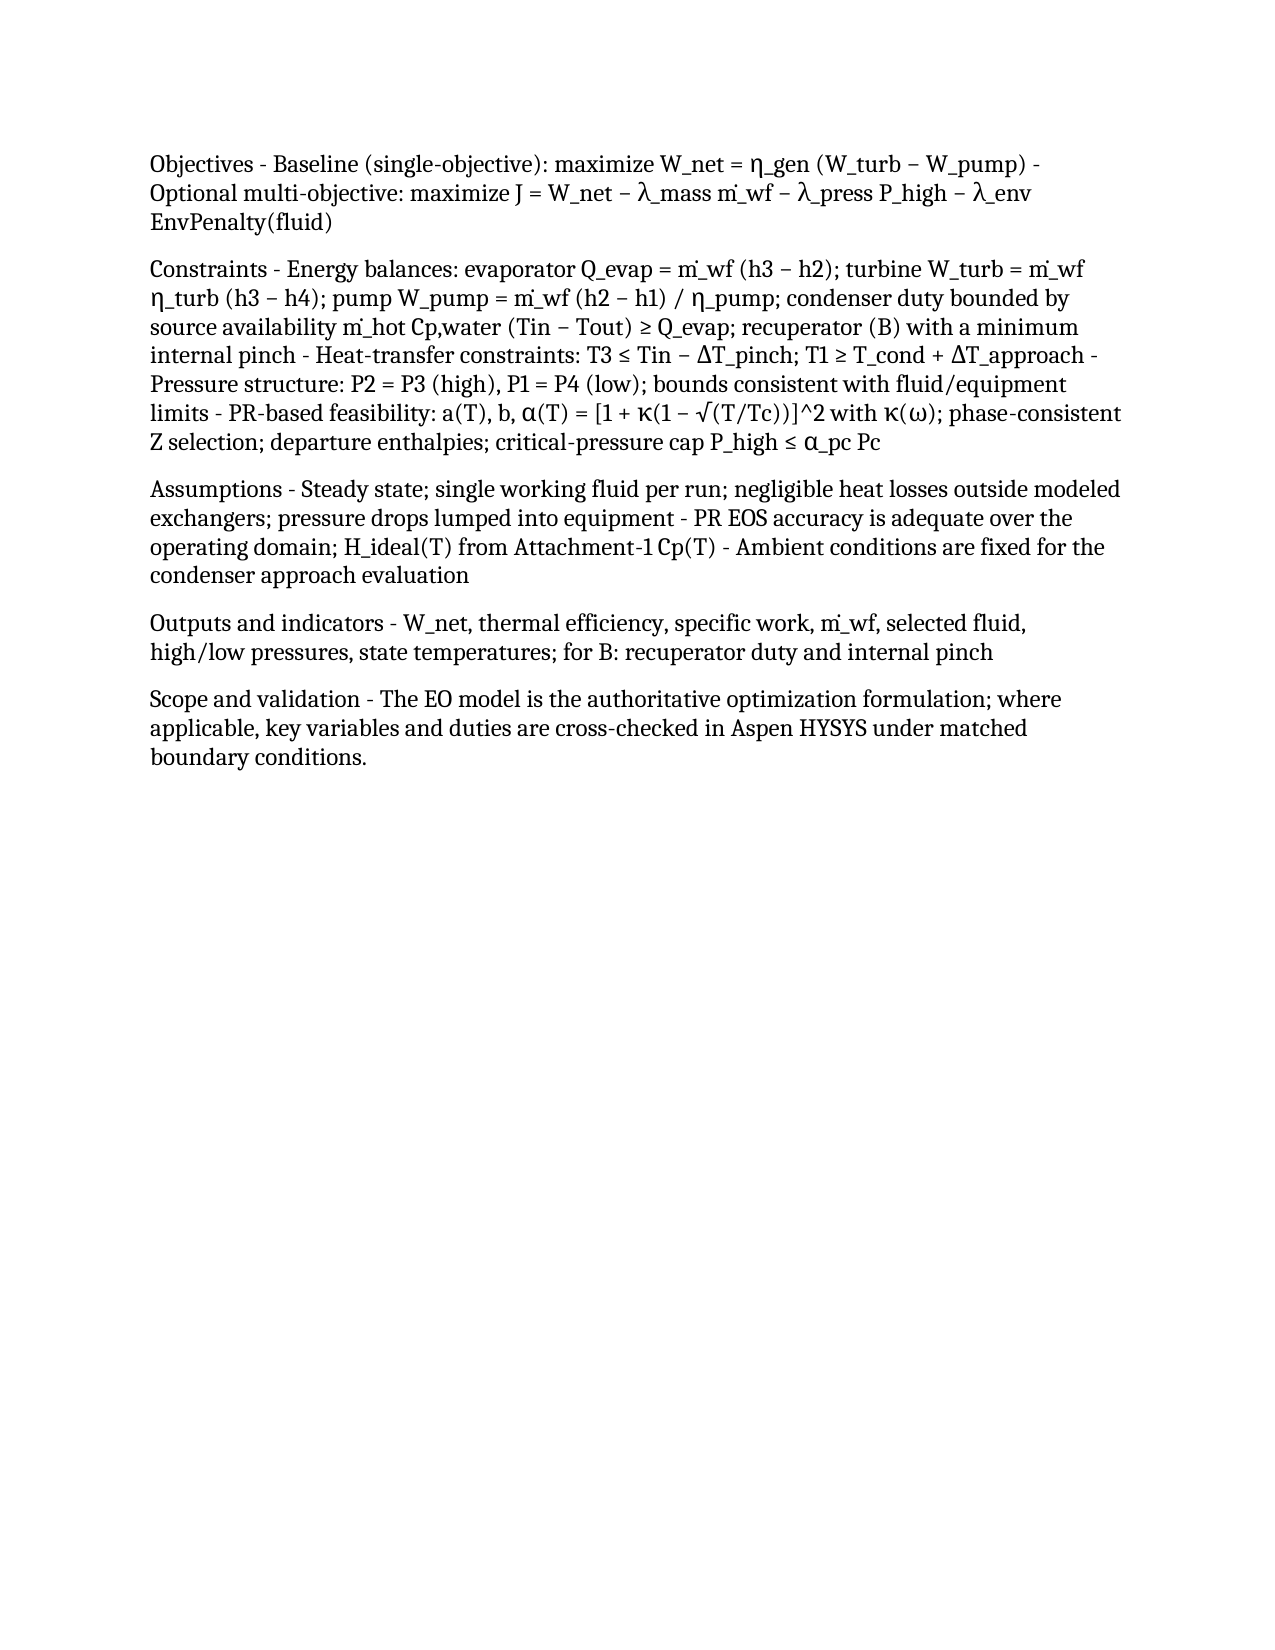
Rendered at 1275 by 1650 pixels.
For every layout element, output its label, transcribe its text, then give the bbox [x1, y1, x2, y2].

text Outputs and indicators - W_net, thermal efficiency, specific work, ṁ_wf, selected fluid, high/low pressures, state temperatures; for B: recuperator duty and internal pinch [150, 609, 1125, 666]
text Assumptions - Steady state; single working fluid per run; negligible heat losses outside modeled exchangers; pressure drops lumped into equipment - PR EOS accuracy is adequate over the operating domain; H_ideal(T) from Attachment‑1 Cp(T) - Ambient conditions are fixed for the condenser approach evaluation [150, 475, 1125, 590]
text Scope and validation - The EO model is the authoritative optimization formulation; where applicable, key variables and duties are cross‑checked in Aspen HYSYS under matched boundary conditions. [150, 685, 1125, 771]
text Constraints - Energy balances: evaporator Q_evap = ṁ_wf (h3 − h2); turbine W_turb = ṁ_wf η_turb (h3 − h4); pump W_pump = ṁ_wf (h2 − h1) / η_pump; condenser duty bounded by source availability ṁ_hot Cp,water (Tin − Tout) ≥ Q_evap; recuperator (B) with a minimum internal pinch - Heat‑transfer constraints: T3 ≤ Tin − ΔT_pinch; T1 ≥ T_cond + ΔT_approach - Pressure structure: P2 = P3 (high), P1 = P4 (low); bounds consistent with fluid/equipment limits - PR‑based feasibility: a(T), b, α(T) = [1 + κ(1 − √(T/Tc))]^2 with κ(ω); phase‑consistent Z selection; departure enthalpies; critical‑pressure cap P_high ≤ α_pc Pc [150, 255, 1125, 456]
text Objectives - Baseline (single‑objective): maximize W_net = η_gen (W_turb − W_pump) - Optional multi‑objective: maximize J = W_net − λ_mass ṁ_wf − λ_press P_high − λ_env EnvPenalty(fluid) [150, 150, 1125, 236]
